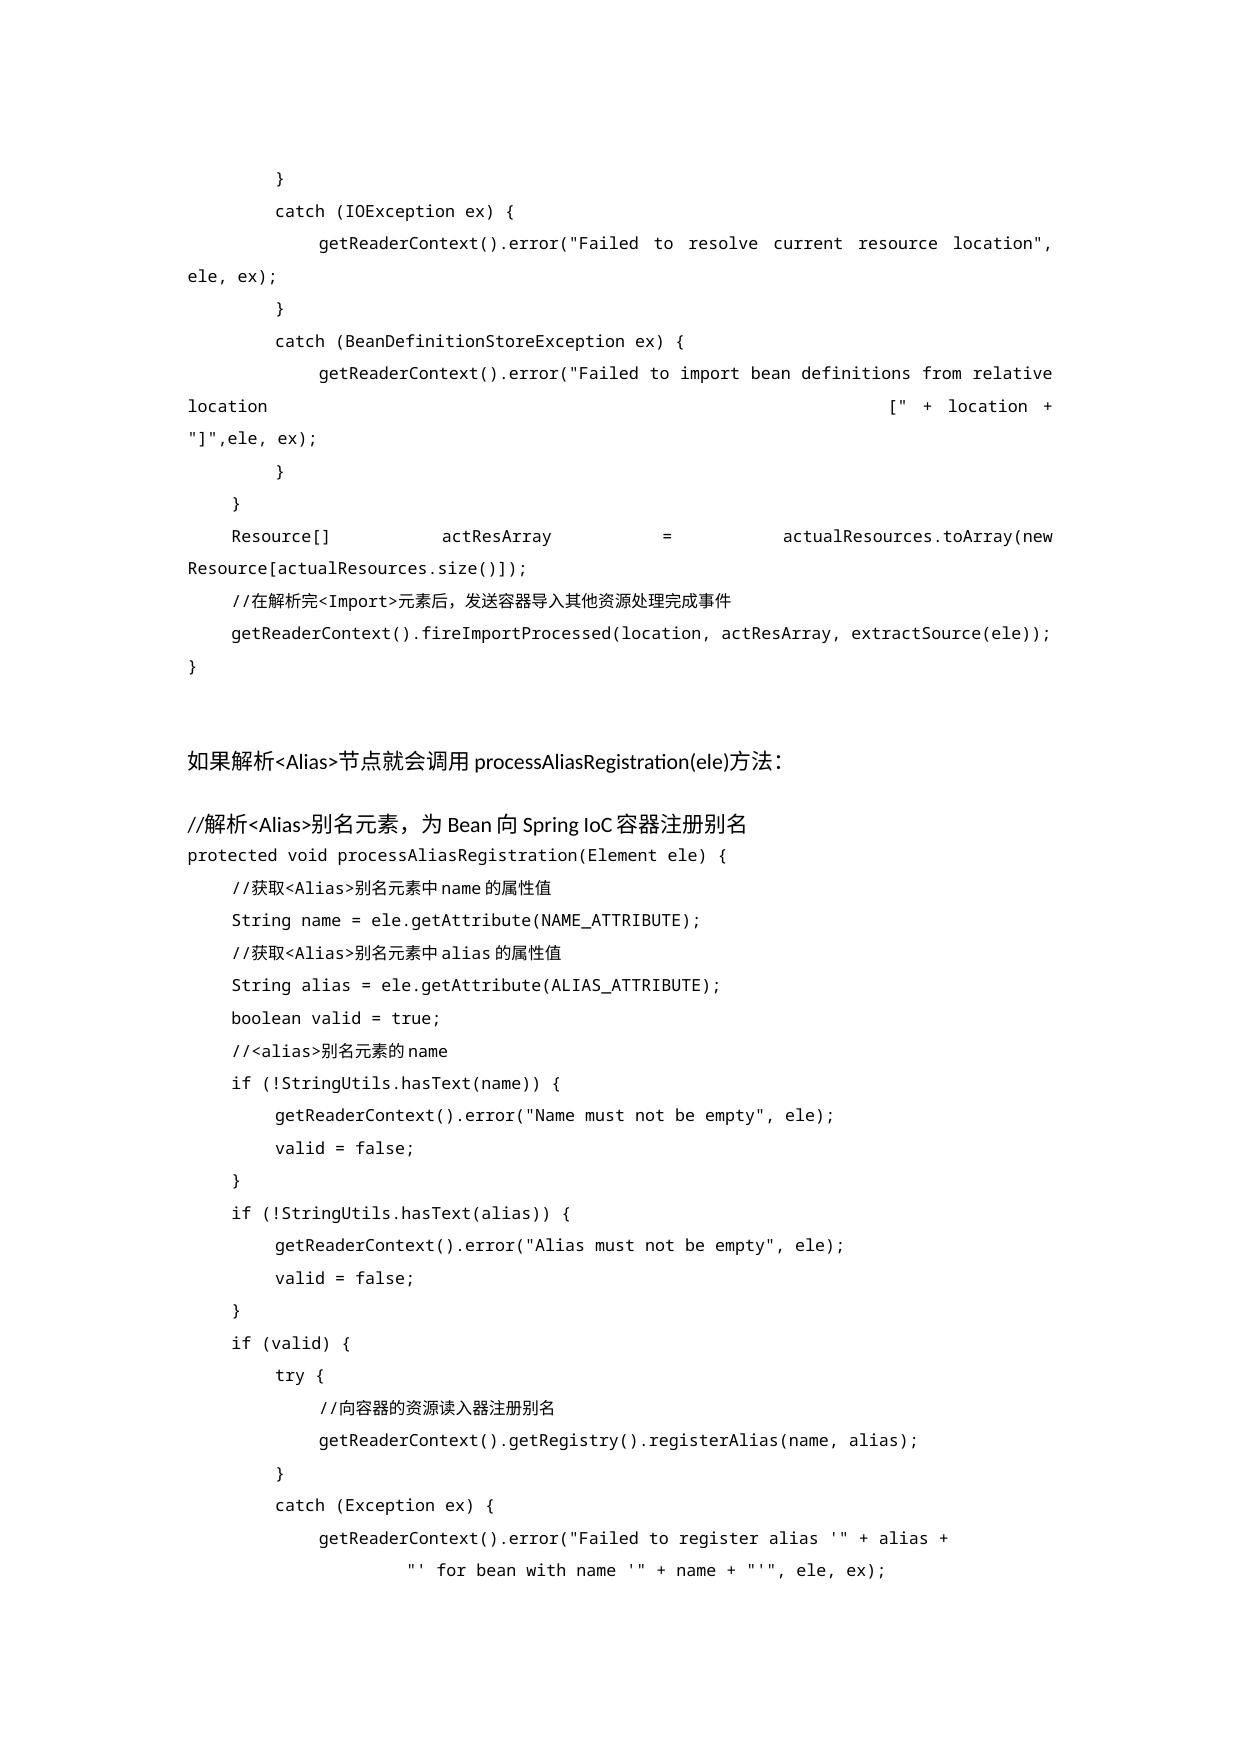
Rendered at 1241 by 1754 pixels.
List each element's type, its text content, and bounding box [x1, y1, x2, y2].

text catch (Exception ex) { [187, 1489, 1053, 1521]
text } [187, 1294, 1053, 1326]
text } [187, 1456, 1053, 1489]
text valid = false; [187, 1131, 1053, 1164]
text getReaderContext().error("Name must not be empty", ele); [187, 1099, 1053, 1131]
text //解析<Alias>别名元素，为Bean向Spring IoC容器注册别名 [187, 806, 1053, 839]
text Resource[] actResArray = actualResources.toArray(new Resource[actualResources.size()]); [187, 519, 1053, 584]
text String name = ele.getAttribute(NAME_ATTRIBUTE); [187, 904, 1053, 936]
text } [187, 292, 1053, 324]
text catch (BeanDefinitionStoreException ex) { [187, 324, 1053, 357]
text getReaderContext().error("Failed to register alias '" + alias + [187, 1521, 1053, 1554]
text } [187, 162, 1053, 194]
text } [187, 454, 1053, 487]
text //获取<Alias>别名元素中name的属性值 [187, 871, 1053, 904]
text //获取<Alias>别名元素中alias的属性值 [187, 936, 1053, 969]
text valid = false; [187, 1261, 1053, 1294]
text //向容器的资源读入器注册别名 [275, 1391, 1053, 1424]
text getReaderContext().getRegistry().registerAlias(name, alias); [187, 1424, 1053, 1456]
text if (valid) { [187, 1326, 1053, 1359]
text try { [187, 1359, 1053, 1391]
text String alias = ele.getAttribute(ALIAS_ATTRIBUTE); [187, 969, 1053, 1001]
text catch (IOException ex) { [187, 194, 1053, 227]
subtitle 如果解析<Alias>节点就会调用processAliasRegistration(ele)方法： [187, 744, 1053, 776]
text boolean valid = true; [187, 1001, 1053, 1034]
text if (!StringUtils.hasText(alias)) { [187, 1196, 1053, 1229]
text } [187, 1164, 1053, 1196]
text getReaderContext().error("Alias must not be empty", ele); [187, 1229, 1053, 1261]
text } [187, 649, 1053, 682]
text //在解析完<Import>元素后，发送容器导入其他资源处理完成事件 [187, 584, 1053, 617]
text if (!StringUtils.hasText(name)) { [187, 1066, 1053, 1099]
text getReaderContext().error("Failed to import bean definitions from relative location [" + location + "]",ele, ex); [187, 357, 1053, 454]
text } [187, 487, 1053, 519]
text "' for bean with name '" + name + "'", ele, ex); [187, 1554, 1053, 1586]
text protected void processAliasRegistration(Element ele) { [187, 839, 1053, 871]
text getReaderContext().fireImportProcessed(location, actResArray, extractSource(ele)); [187, 617, 1053, 649]
text getReaderContext().error("Failed to resolve current resource location", ele, ex); [187, 227, 1053, 292]
text //<alias>别名元素的name [187, 1034, 1053, 1066]
